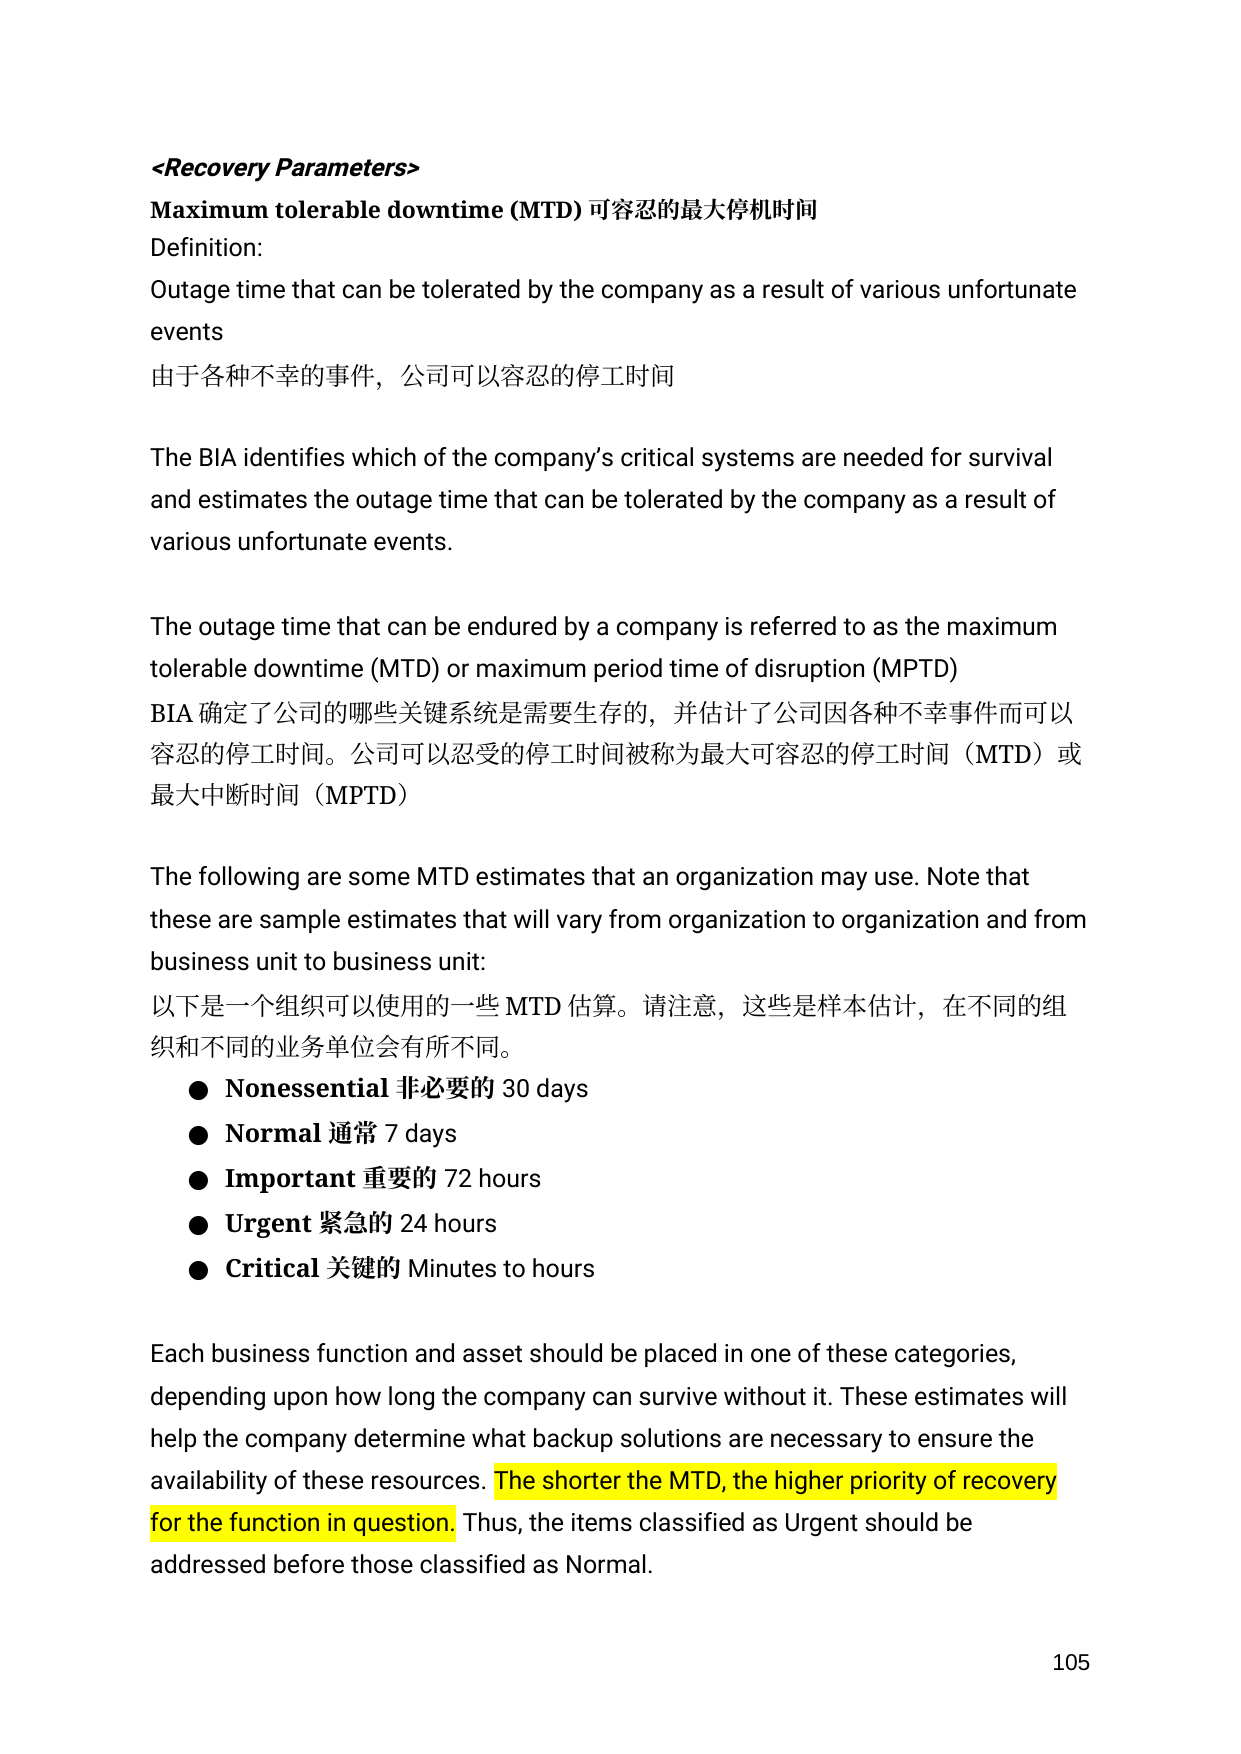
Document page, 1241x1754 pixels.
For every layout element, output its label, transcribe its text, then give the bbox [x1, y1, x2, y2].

text Definition: [150, 230, 1090, 267]
list Critical 关键的 Minutes to hours [187, 1249, 1090, 1288]
text Each business function and asset should be placed in one of these categories, depending upon how long the company can survive without it. These estimates will help the company determine what backup solutions are necessary to ensure the availability of these resources. The shorter the MTD, the higher priority of recovery for the function in question. Thus, the items classified as Urgent should be addressed before those classified as Normal. [150, 1336, 1090, 1584]
list Urgent 紧急的 24 hours [187, 1204, 1090, 1243]
list Nonessential 非必要的 30 days [187, 1069, 1090, 1108]
text 以下是一个组织可以使用的一些MTD估算。请注意，这些是样本估计，在不同的组织和不同的业务单位会有所不同。 [150, 986, 1090, 1063]
subtitle Maximum tolerable downtime (MTD) 可容忍的最大停机时间 [150, 192, 1090, 225]
text BIA确定了公司的哪些关键系统是需要生存的，并估计了公司因各种不幸事件而可以容忍的停工时间。公司可以忍受的停工时间被称为最大可容忍的停工时间（MTD）或最大中断时间（MPTD） [150, 693, 1090, 812]
text 由于各种不幸的事件，公司可以容忍的停工时间 [150, 357, 1090, 393]
text Outage time that can be tolerated by the company as a result of various unfortunate events [150, 272, 1090, 351]
text <Recovery Parameters> [150, 150, 1090, 187]
text The following are some MTD estimates that an organization may use. Note that these are sample estimates that will vary from organization to organization and from business unit to business unit: [150, 859, 1090, 981]
text The outage time that can be endured by a company is referred to as the maximum tolerable downtime (MTD) or maximum period time of disruption (MPTD) [150, 609, 1090, 688]
list Important 重要的 72 hours [187, 1159, 1090, 1198]
list Normal 通常 7 days [187, 1114, 1090, 1153]
text The BIA identifies which of the company’s critical systems are needed for survival and estimates the outage time that can be tolerated by the company as a result of various unfortunate events. [150, 440, 1090, 561]
